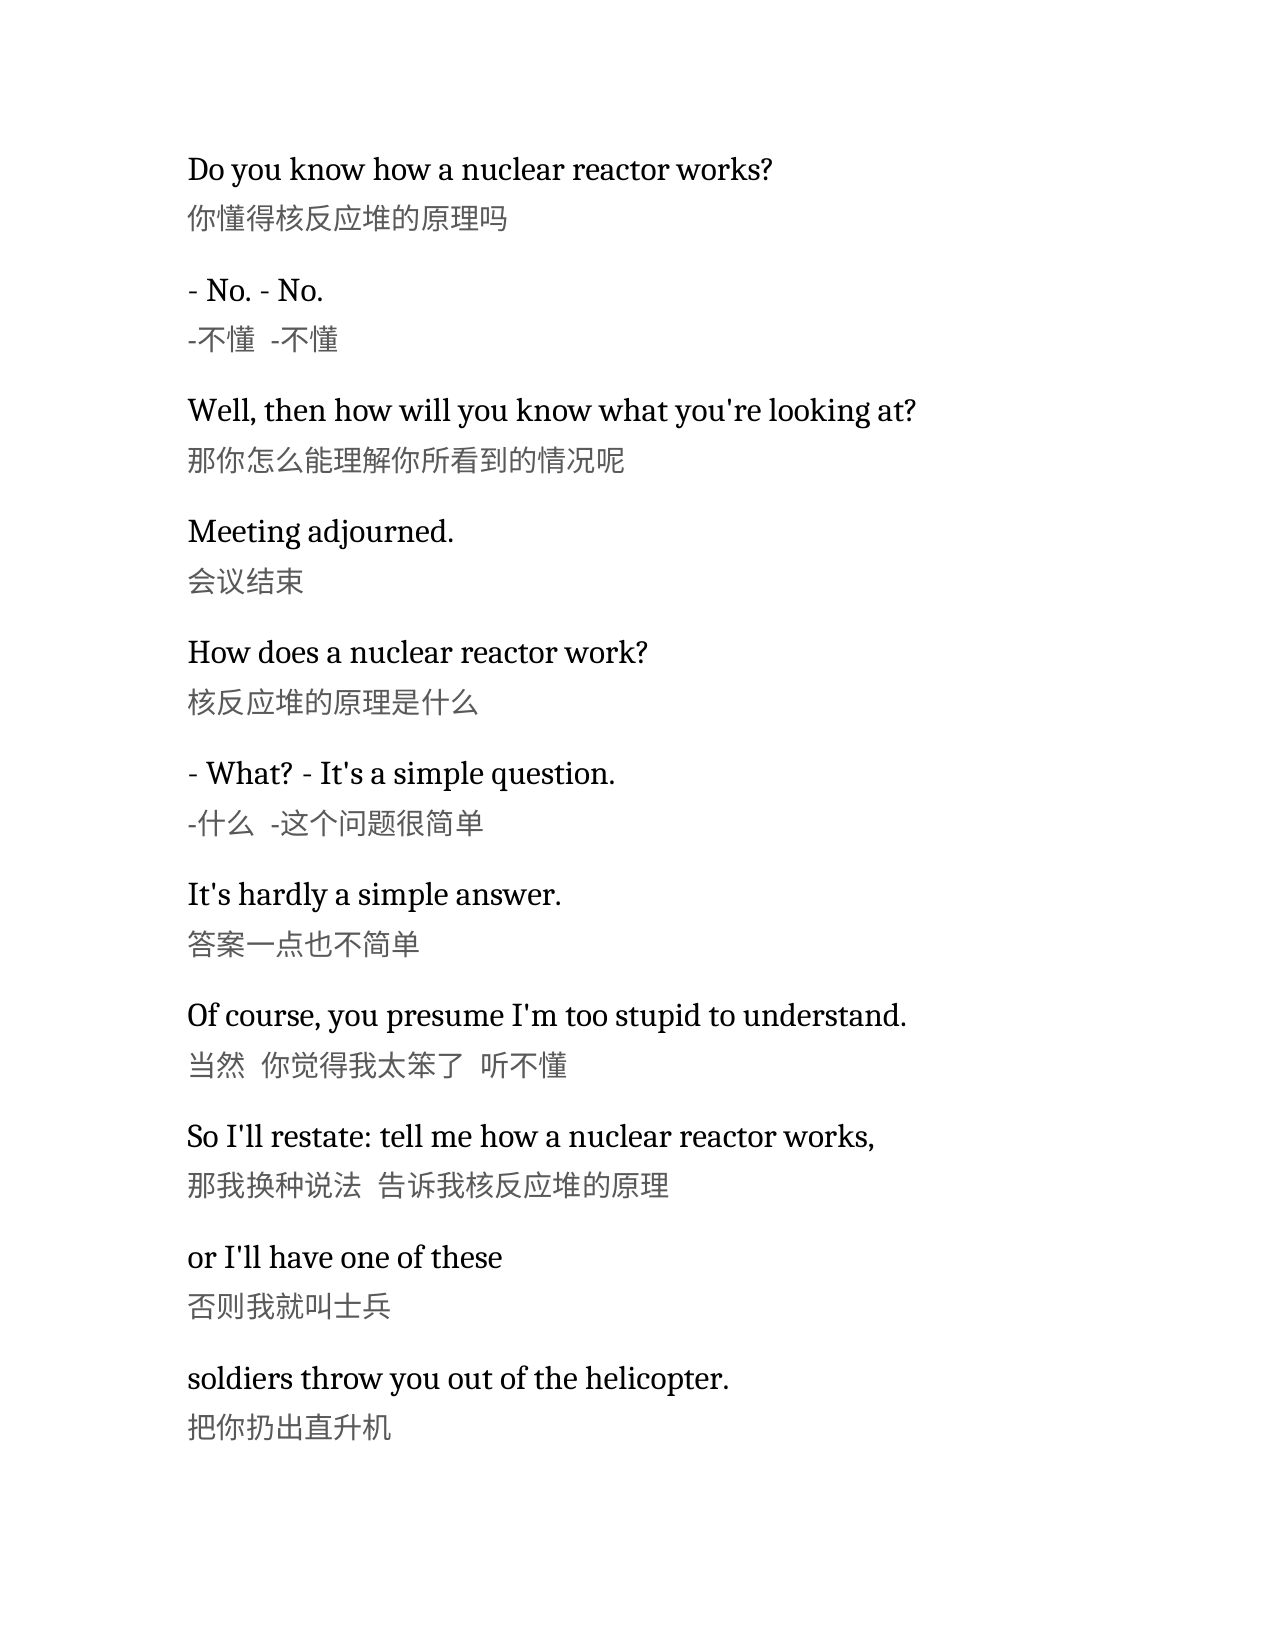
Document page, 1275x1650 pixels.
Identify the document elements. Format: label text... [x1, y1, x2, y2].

text Do you know how a nuclear reactor works? [187, 150, 1087, 188]
text Of course, you presume I'm too stupid to understand. [187, 997, 1087, 1035]
text How does a nuclear reactor work? [187, 634, 1087, 672]
text 否则我就叫士兵 [187, 1287, 1087, 1326]
text - No. - No. [187, 271, 1087, 309]
text Meeting adjourned. [187, 513, 1087, 551]
text -什么 -这个问题很简单 [187, 803, 1087, 843]
text -不懂 -不懂 [187, 319, 1087, 359]
text So I'll restate: tell me how a nuclear reactor works, [187, 1117, 1087, 1156]
text or I'll have one of these [187, 1238, 1087, 1277]
text 把你扔出直升机 [187, 1408, 1087, 1447]
text 你懂得核反应堆的原理吗 [187, 198, 1087, 238]
text Well, then how will you know what you're looking at? [187, 392, 1087, 430]
text 那我换种说法 告诉我核反应堆的原理 [187, 1166, 1087, 1205]
text 那你怎么能理解你所看到的情况呢 [187, 440, 1087, 480]
text 答案一点也不简单 [187, 924, 1087, 963]
text 会议结束 [187, 561, 1087, 601]
text 当然 你觉得我太笨了 听不懂 [187, 1045, 1087, 1084]
text soldiers throw you out of the helicopter. [187, 1359, 1087, 1398]
text It's hardly a simple answer. [187, 876, 1087, 914]
text - What? - It's a simple question. [187, 755, 1087, 793]
text 核反应堆的原理是什么 [187, 682, 1087, 722]
